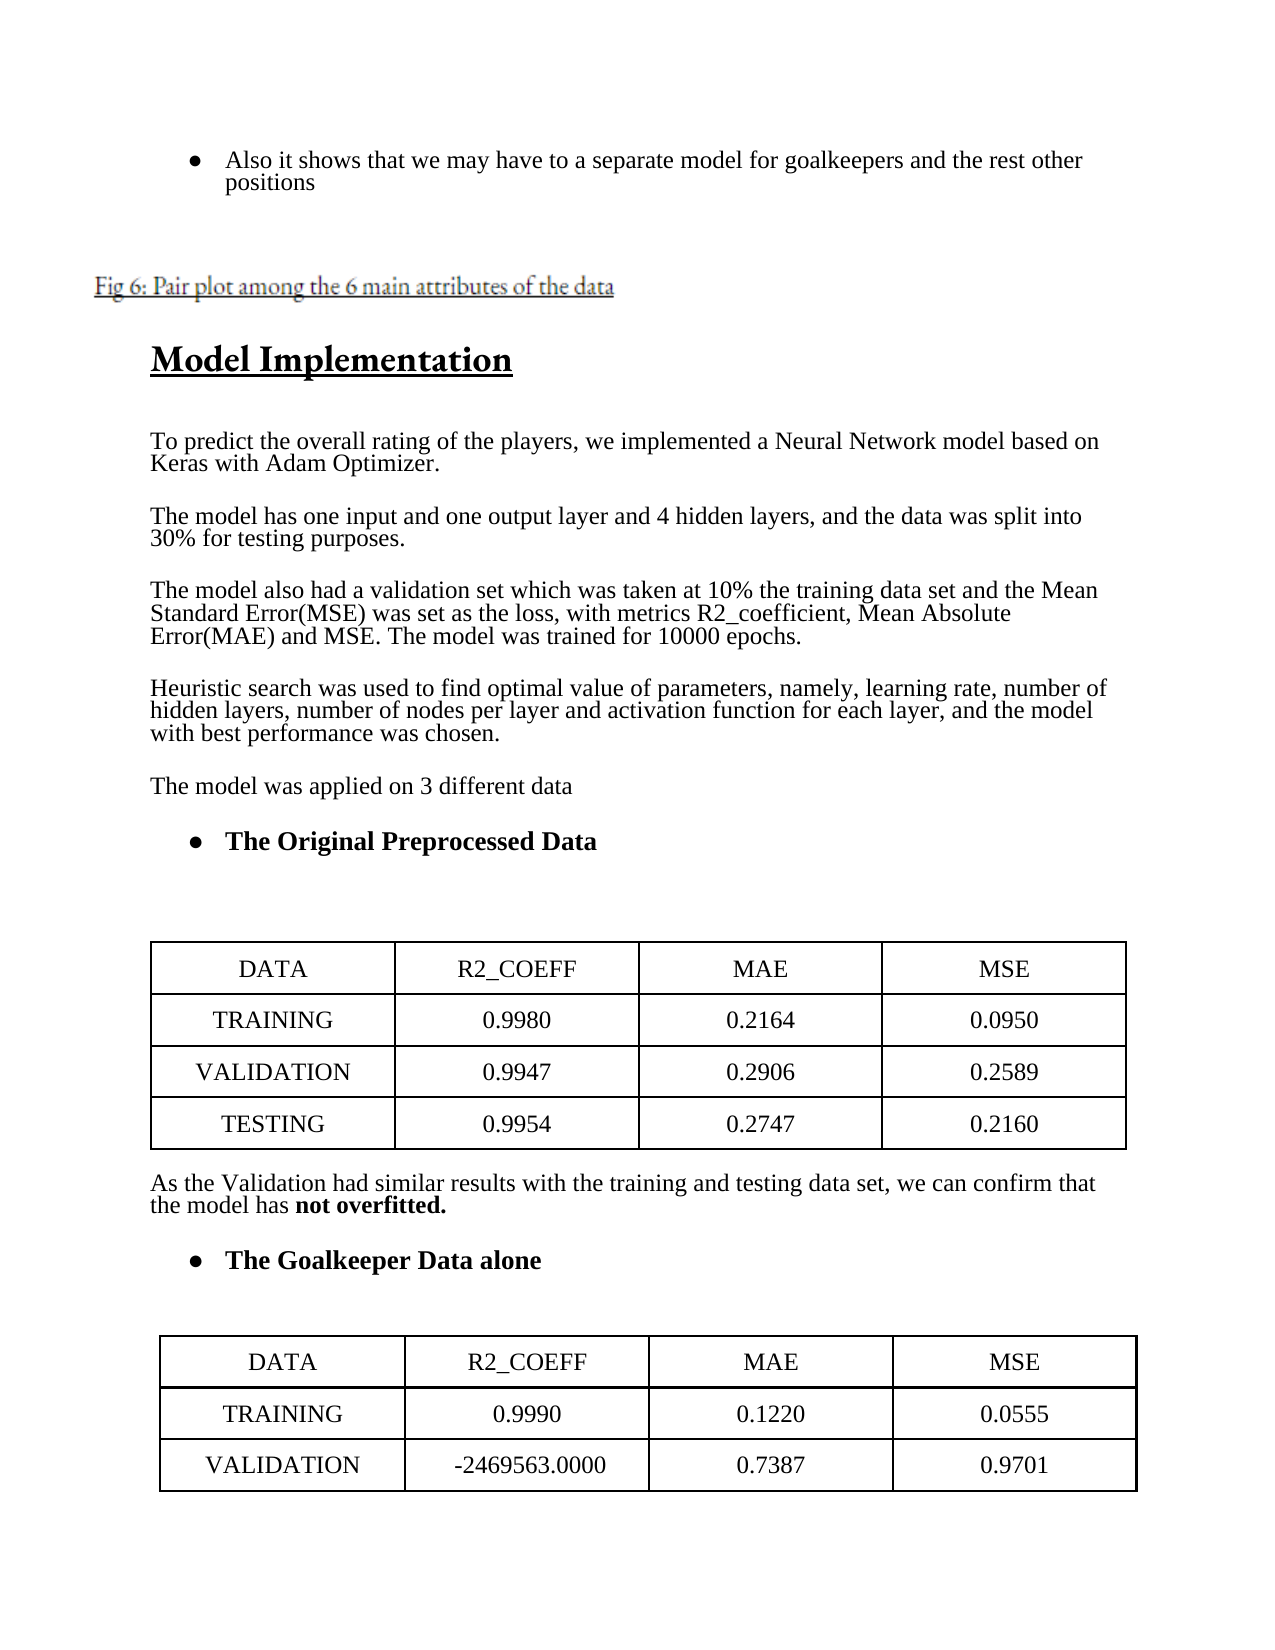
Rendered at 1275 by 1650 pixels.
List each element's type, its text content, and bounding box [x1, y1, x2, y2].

table_cell VALIDATION [152, 1047, 394, 1096]
table_header MSE [894, 1337, 1135, 1386]
text Heuristic search was used to find optimal value of parameters, namely, learning rate, number of hidden layers, number of nodes per layer and activation function for each layer, and the model with best performance was chosen. [150, 678, 1125, 747]
table_header DATA [161, 1337, 404, 1386]
table_cell 0.0950 [883, 995, 1125, 1044]
table_cell 0.2164 [640, 995, 881, 1044]
table_cell -2469563.0000 [406, 1440, 648, 1490]
table_cell 0.0555 [894, 1389, 1135, 1438]
table_header R2_COEFF [396, 943, 638, 993]
picture [85, 253, 625, 325]
table_cell 0.9701 [894, 1440, 1135, 1490]
table_cell TESTING [152, 1098, 394, 1148]
text Model Implementation [150, 225, 1125, 382]
table_cell 0.2906 [640, 1047, 881, 1096]
text As the Validation had similar results with the training and testing data set, we can confirm that the model has not overfitted. [150, 1173, 1125, 1219]
table_cell TRAINING [152, 995, 394, 1044]
table_cell 0.9990 [406, 1389, 648, 1438]
text To predict the overall rating of the players, we implemented a Neural Network model based on Keras with Adam Optimizer. [150, 431, 1125, 477]
table_header MSE [883, 943, 1125, 993]
table_cell 0.7387 [650, 1440, 892, 1490]
table_cell 0.9947 [396, 1047, 638, 1096]
table_header MAE [650, 1337, 892, 1386]
table_cell 0.2589 [883, 1047, 1125, 1096]
table_header MAE [640, 943, 881, 993]
table_header R2_COEFF [406, 1337, 648, 1386]
text The model has one input and one output layer and 4 hidden layers, and the data was split into 30% for testing purposes. [150, 506, 1125, 552]
table_cell TRAINING [161, 1389, 404, 1438]
table_cell 0.1220 [650, 1389, 892, 1438]
text The model also had a validation set which was taken at 10% the training data set and the Mean Standard Error(MSE) was set as the loss, with metrics R2_coefficient, Mean Absolute Error(MAE) and MSE. The model was trained for 10000 epochs. [150, 581, 1125, 649]
text The model was applied on 3 different data [150, 776, 1125, 799]
table_cell 0.9980 [396, 995, 638, 1044]
table_header DATA [152, 943, 394, 993]
table_cell 0.9954 [396, 1098, 638, 1148]
table_cell 0.2160 [883, 1098, 1125, 1148]
list The Original Preprocessed Data [187, 830, 1125, 855]
list Also it shows that we may have to a separate model for goalkeepers and the rest other positions [187, 150, 1125, 196]
table_cell 0.2747 [640, 1098, 881, 1148]
list The Goalkeeper Data alone [187, 1250, 1125, 1275]
table_cell VALIDATION [161, 1440, 404, 1490]
